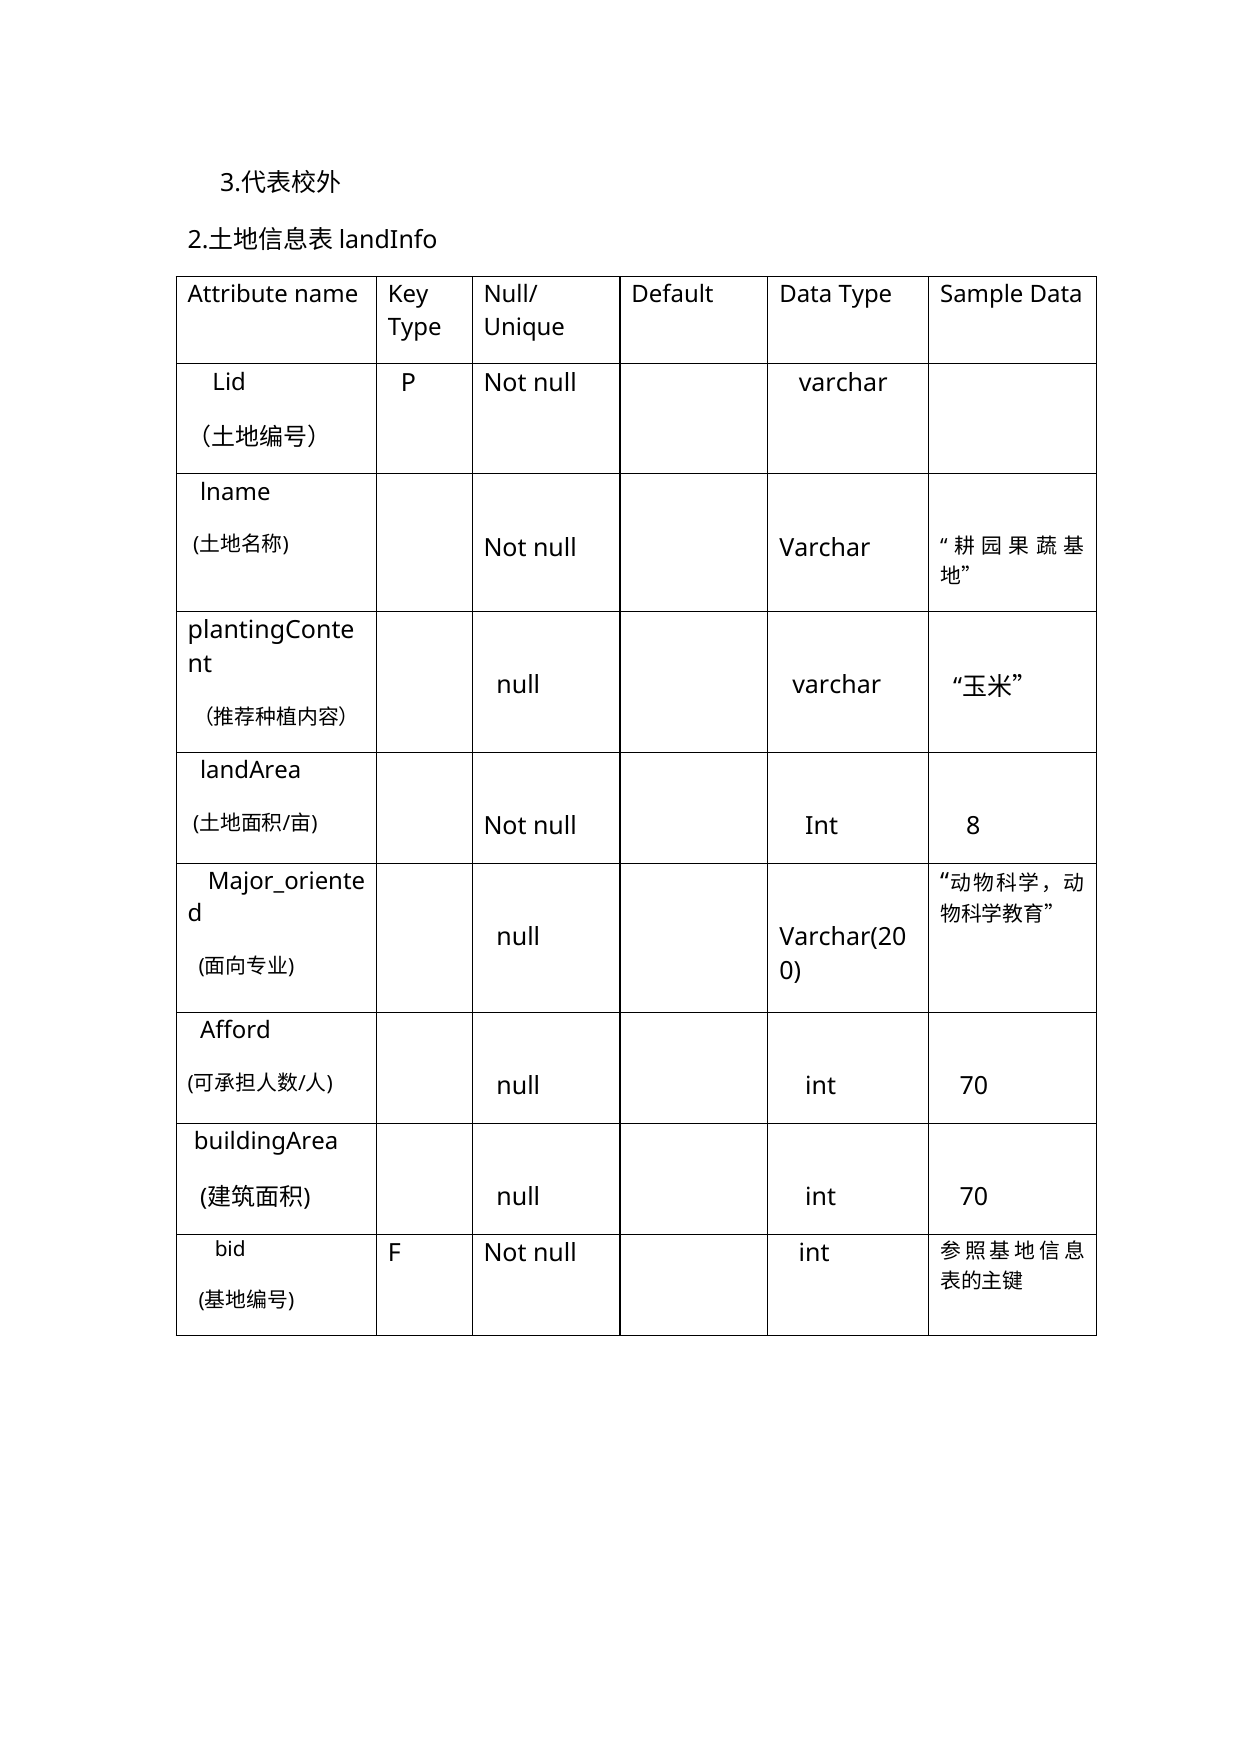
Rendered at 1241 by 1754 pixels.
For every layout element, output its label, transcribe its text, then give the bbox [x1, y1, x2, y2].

table_cell plantingContent （推荐种植内容） [177, 612, 376, 752]
table_cell null [473, 864, 619, 1012]
table_cell Lid （土地编号） [177, 364, 376, 473]
table_header Null/Unique [473, 277, 619, 363]
table_cell varchar [768, 364, 928, 473]
table_cell [621, 753, 767, 862]
table_cell [621, 364, 767, 473]
table_cell int [768, 1235, 928, 1335]
table_cell buildingArea (建筑面积) [177, 1124, 376, 1233]
table_cell landArea (土地面积/亩) [177, 753, 376, 862]
table_header Key Type [377, 277, 472, 363]
table_cell [377, 864, 472, 1012]
table_cell varchar [768, 612, 928, 752]
table_cell [377, 1013, 472, 1123]
table_cell F [377, 1235, 472, 1335]
table_cell “耕园果蔬基地” [929, 474, 1096, 611]
table_cell 8 [929, 753, 1096, 862]
text 3.代表校外 [187, 162, 1053, 198]
text 2.土地信息表landInfo [187, 219, 1053, 255]
table_header Default [621, 277, 767, 363]
table_cell 参照基地信息表的主键 [929, 1235, 1096, 1335]
table_cell Major_oriented (面向专业) [177, 864, 376, 1012]
table_cell Afford (可承担人数/人) [177, 1013, 376, 1123]
table_cell [621, 864, 767, 1012]
table_cell [621, 612, 767, 752]
table_cell “玉米” [929, 612, 1096, 752]
table_cell [621, 1124, 767, 1233]
table_cell “动物科学，动物科学教育” [929, 864, 1096, 1012]
table_cell [377, 474, 472, 611]
table_cell lname (土地名称) [177, 474, 376, 611]
table_header Data Type [768, 277, 928, 363]
table_cell 70 [929, 1124, 1096, 1233]
table_cell [621, 1235, 767, 1335]
table_cell Not null [473, 753, 619, 862]
table_cell [621, 1013, 767, 1123]
table_cell Not null [473, 1235, 619, 1335]
table_cell 70 [929, 1013, 1096, 1123]
table_cell bid (基地编号) [177, 1235, 376, 1335]
table_cell null [473, 1013, 619, 1123]
table_cell Not null [473, 364, 619, 473]
table_cell null [473, 1124, 619, 1233]
table_header Sample Data [929, 277, 1096, 363]
table_cell [377, 1124, 472, 1233]
table_header Attribute name [177, 277, 376, 363]
table_cell int [768, 1124, 928, 1233]
table_cell [929, 364, 1096, 473]
table_cell [377, 753, 472, 862]
table_cell int [768, 1013, 928, 1123]
table_cell P [377, 364, 472, 473]
table_cell [621, 474, 767, 611]
table_cell [377, 612, 472, 752]
table_cell Not null [473, 474, 619, 611]
table_cell Varchar(200) [768, 864, 928, 1012]
table_cell Varchar [768, 474, 928, 611]
table_cell Int [768, 753, 928, 862]
table_cell null [473, 612, 619, 752]
